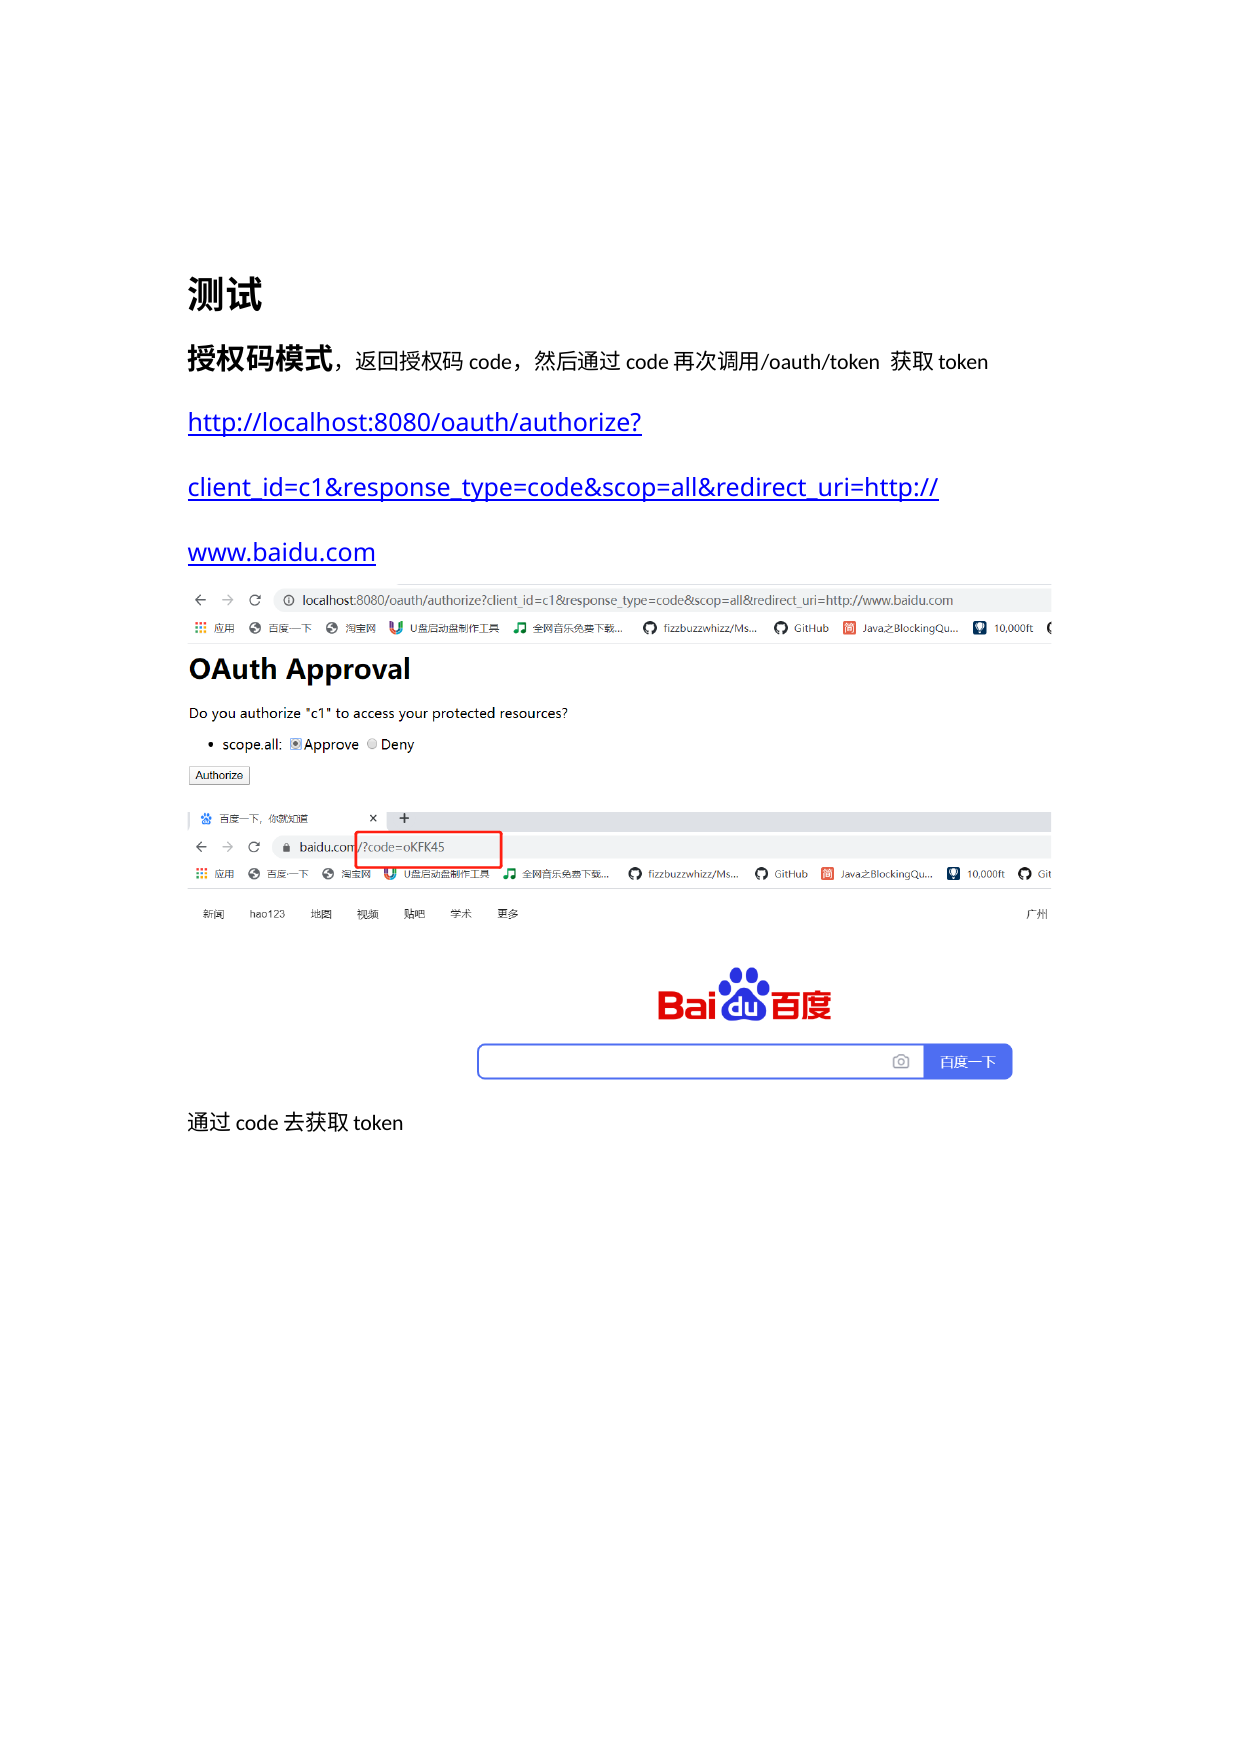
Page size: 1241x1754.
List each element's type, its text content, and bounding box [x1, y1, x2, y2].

list http://localhost:8080/oauth/authorize?client_id=c1&response_type=code&scop=all&redirect_uri=http://www.baidu.com [187, 389, 1053, 584]
picture [187, 812, 1052, 1097]
list 测试 [187, 259, 1053, 324]
picture [187, 584, 1052, 800]
list 授权码模式，返回授权码code，然后通过code再次调用/oauth/token 获取token [187, 324, 1053, 389]
list 通过code去获取token [187, 1104, 1053, 1137]
